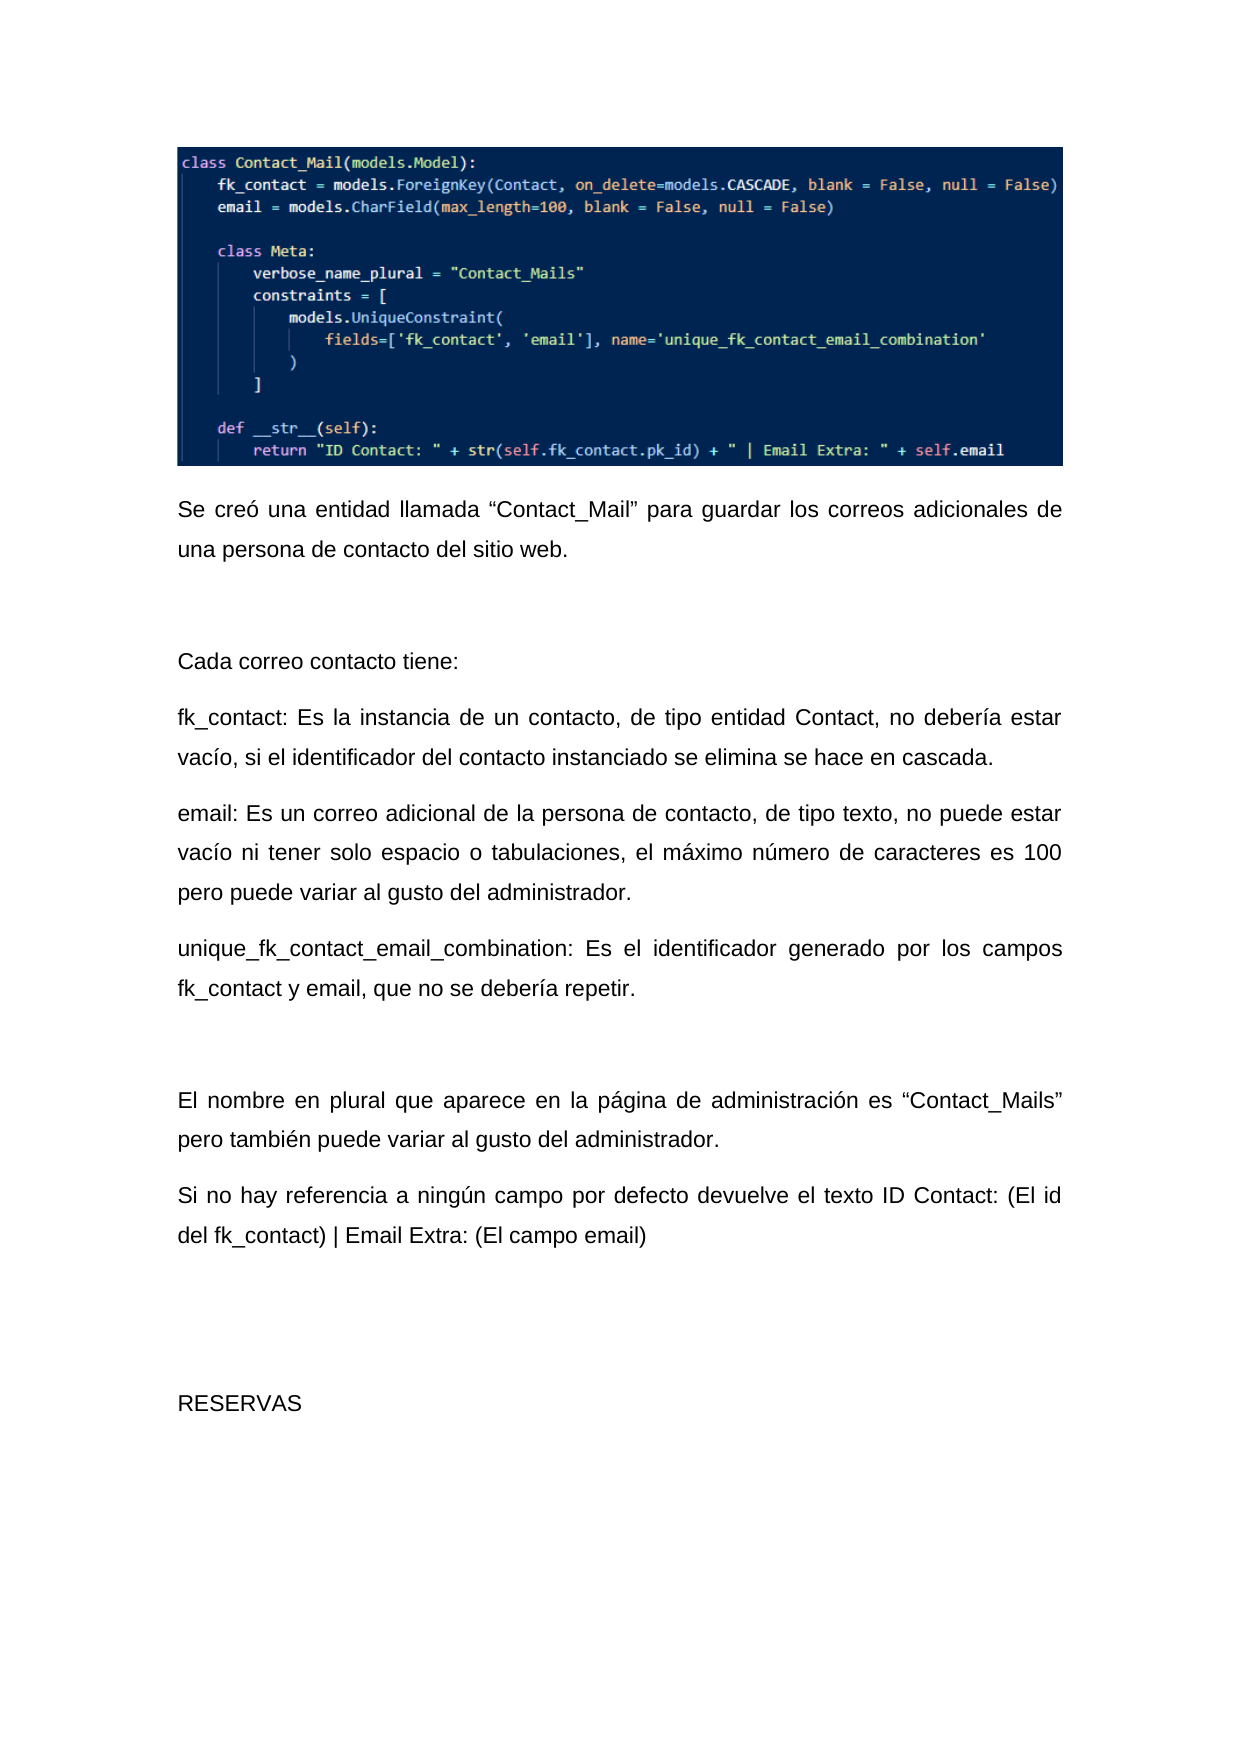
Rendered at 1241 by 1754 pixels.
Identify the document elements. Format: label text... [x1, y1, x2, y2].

text El nombre en plural que aparece en la página de administración es “Contact_Mails” pero también puede variar al gusto del administrador. [177, 1087, 1063, 1153]
text Se creó una entidad llamada “Contact_Mail” para guardar los correos adicionales de una persona de contacto del sitio web. [177, 496, 1063, 562]
text Si no hay referencia a ningún campo por defecto devuelve el texto ID Contact: (El id del fk_contact) | Email Extra: (El campo email) [177, 1182, 1063, 1248]
text fk_contact: Es la instancia de un contacto, de tipo entidad Contact, no debería estar vacío, si el identificador del contacto instanciado se elimina se hace en cascada. [177, 704, 1063, 770]
picture [177, 147, 1063, 466]
text RESERVAS [177, 1390, 1063, 1417]
text email: Es un correo adicional de la persona de contacto, de tipo texto, no puede estar vacío ni tener solo espacio o tabulaciones, el máximo número de caracteres es 100 pero puede variar al gusto del administrador. [177, 800, 1063, 905]
text Cada correo contacto tiene: [177, 648, 1063, 674]
text unique_fk_contact_email_combination: Es el identificador generado por los campos fk_contact y email, que no se debería repetir. [177, 935, 1063, 1001]
